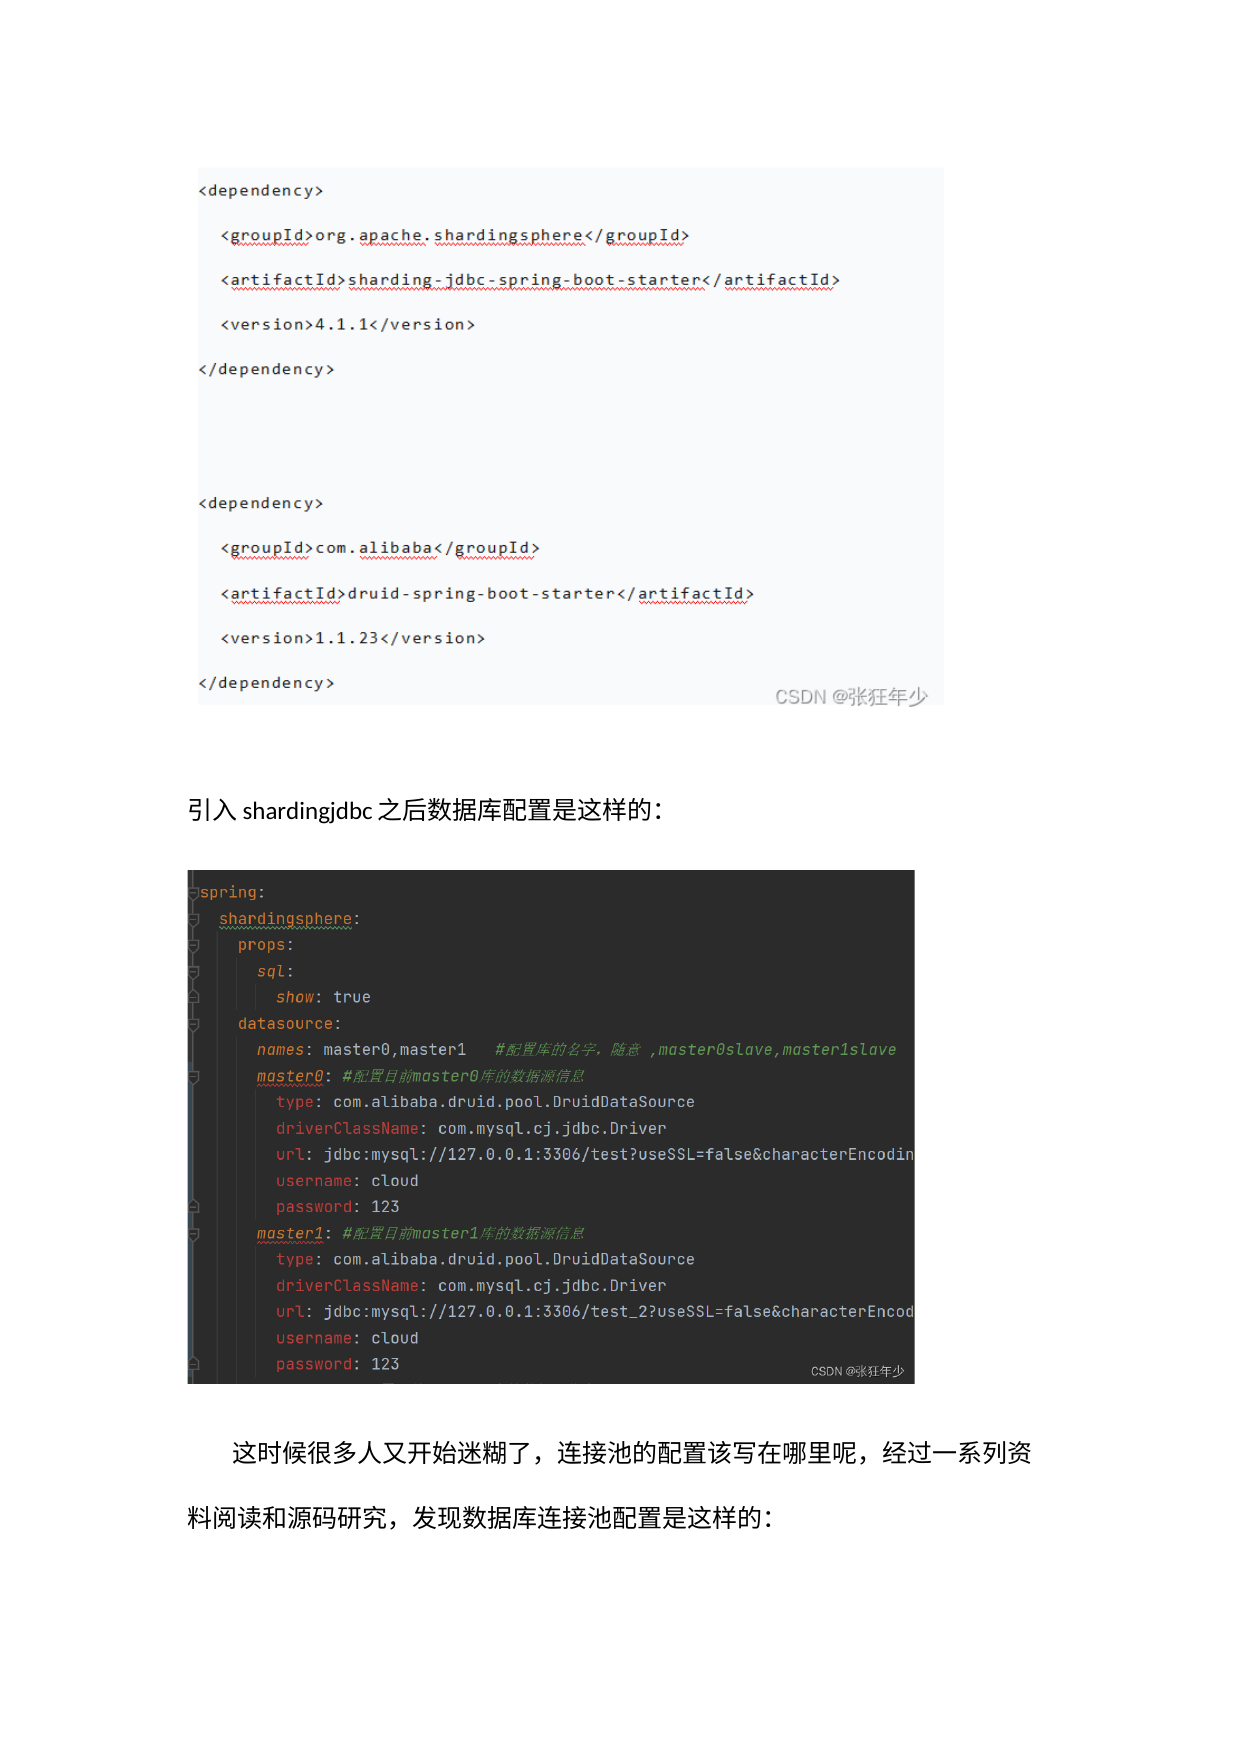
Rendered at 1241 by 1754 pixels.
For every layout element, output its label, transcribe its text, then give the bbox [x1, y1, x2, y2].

picture [187, 870, 939, 1384]
picture [187, 162, 968, 717]
text 引入shardingjdbc之后数据库配置是这样的： [187, 776, 1053, 841]
text 这时候很多人又开始迷糊了，连接池的配置该写在哪里呢，经过一系列资料阅读和源码研究，发现数据库连接池配置是这样的： [187, 1419, 1053, 1549]
